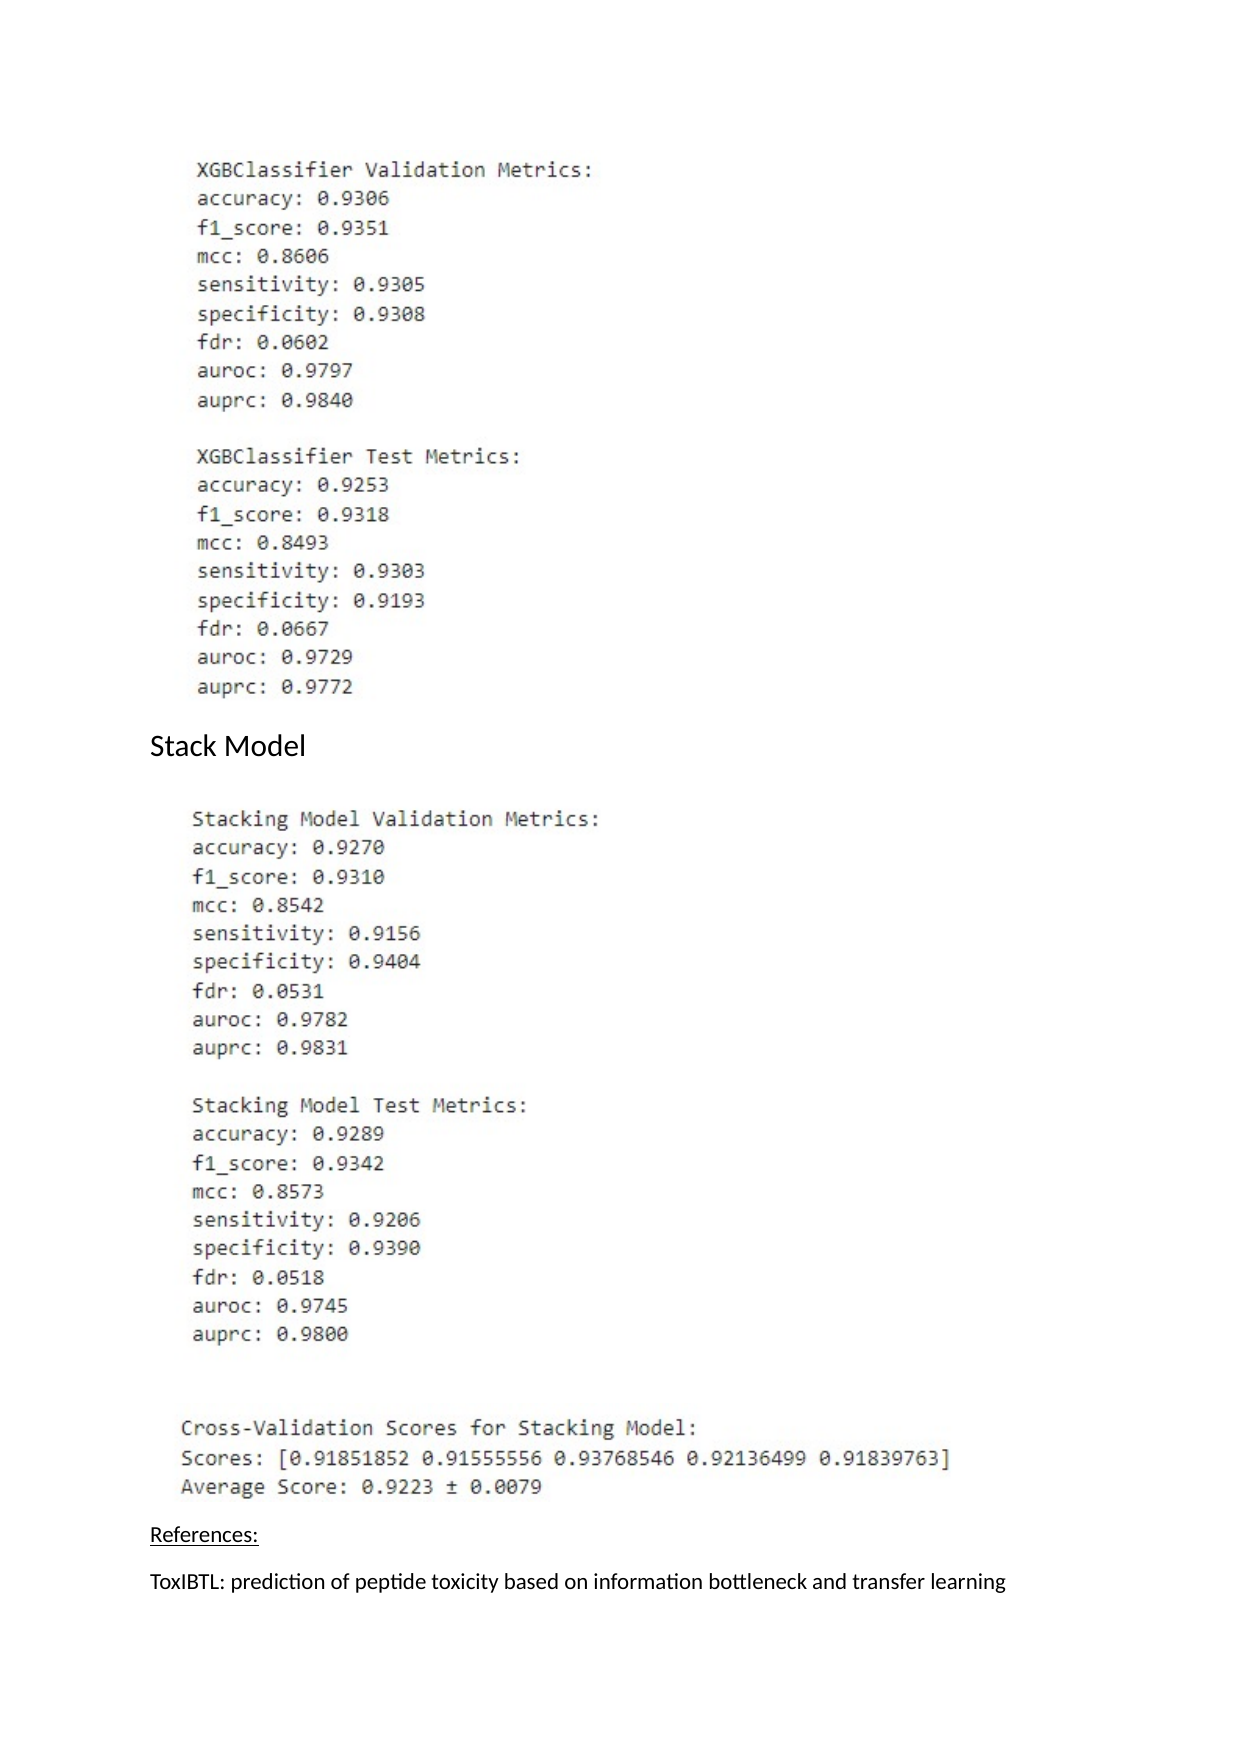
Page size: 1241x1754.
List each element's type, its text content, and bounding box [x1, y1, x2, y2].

text ToxIBTL: prediction of peptide toxicity based on information bottleneck and transfer learning [150, 1567, 1090, 1596]
picture [150, 784, 688, 1385]
text References: [150, 1521, 1090, 1549]
picture [150, 1403, 988, 1502]
text Stack Model [150, 726, 1090, 764]
picture [150, 150, 645, 708]
